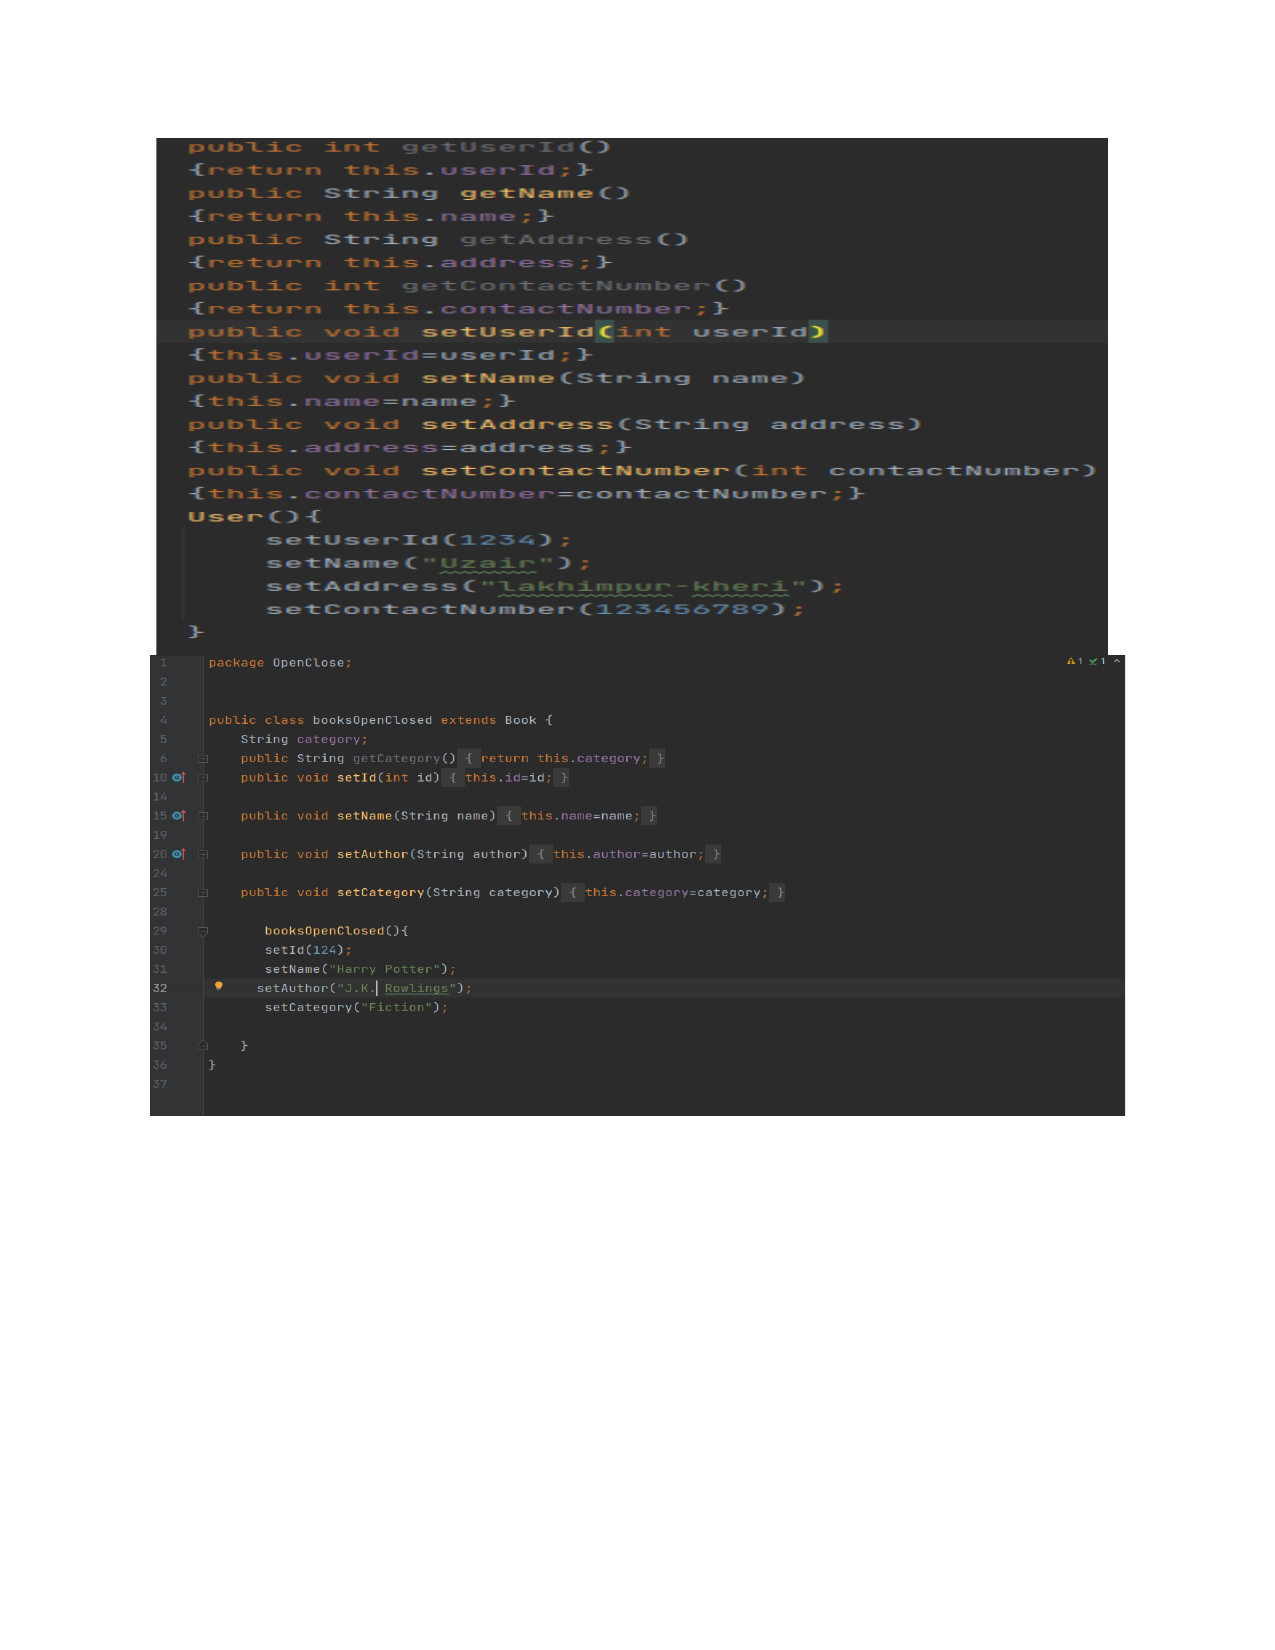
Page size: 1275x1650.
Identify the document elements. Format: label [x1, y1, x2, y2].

picture [150, 138, 1125, 1116]
